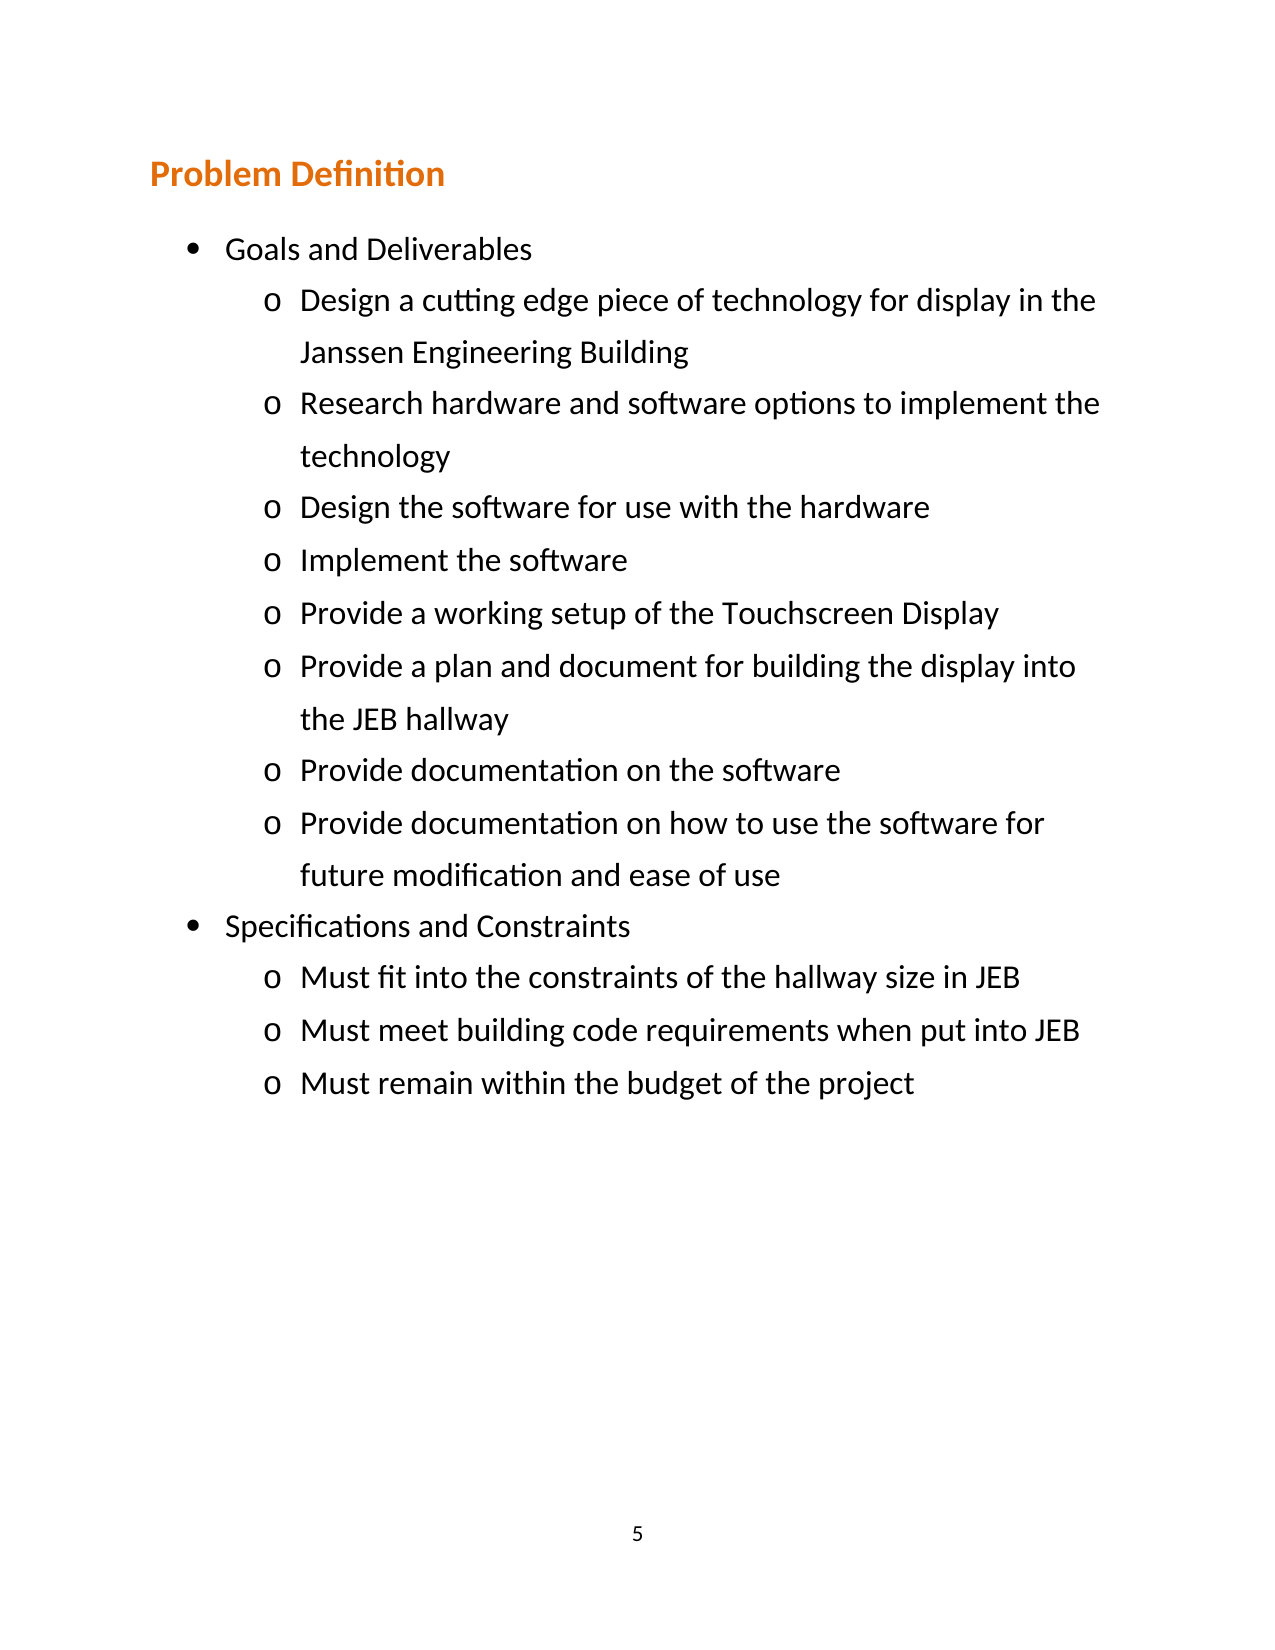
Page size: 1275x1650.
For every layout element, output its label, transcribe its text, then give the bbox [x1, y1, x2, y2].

list Implement the software [262, 539, 1125, 581]
list Provide a working setup of the Touchscreen Display [262, 592, 1125, 634]
list Provide documentation on how to use the software for future modification and ease of use [262, 802, 1125, 895]
list Provide documentation on the software [262, 749, 1125, 791]
list Must meet building code requirements when put into JEB [262, 1009, 1125, 1052]
list Provide a plan and document for building the display into the JEB hallway [262, 645, 1125, 738]
list Design a cutting edge piece of technology for display in the Janssen Engineering Building [262, 279, 1125, 372]
list Goals and Deliverables [187, 228, 1125, 269]
list Specifications and Constraints [187, 905, 1125, 946]
text Problem Definition [150, 150, 1125, 196]
list Must fit into the constraints of the hallway size in JEB [262, 956, 1125, 998]
list Must remain within the budget of the project [262, 1062, 1125, 1105]
list Research hardware and software options to implement the technology [262, 382, 1125, 476]
list Design the software for use with the hardware [262, 486, 1125, 528]
